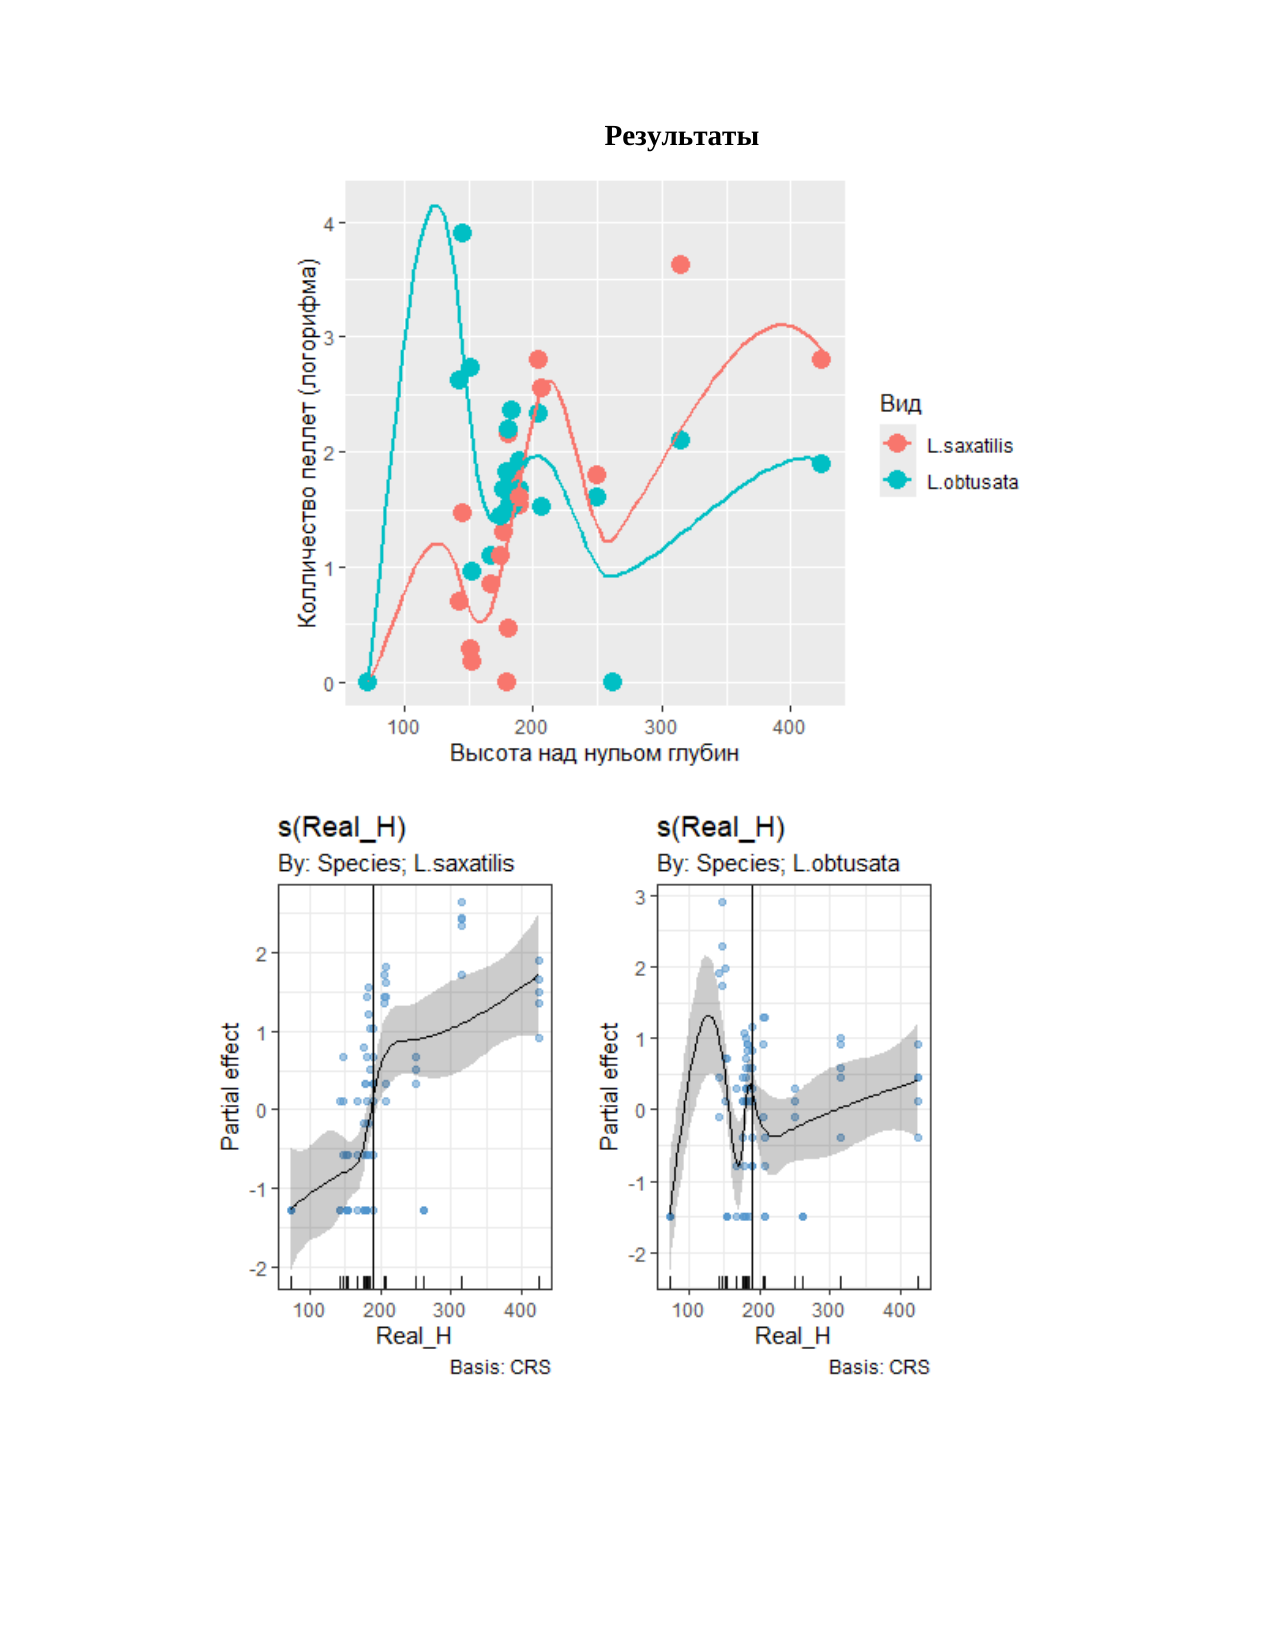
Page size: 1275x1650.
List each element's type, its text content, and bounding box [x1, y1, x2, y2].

picture [196, 791, 954, 1398]
subtitle Результаты [177, 118, 1186, 152]
picture [284, 170, 1043, 777]
